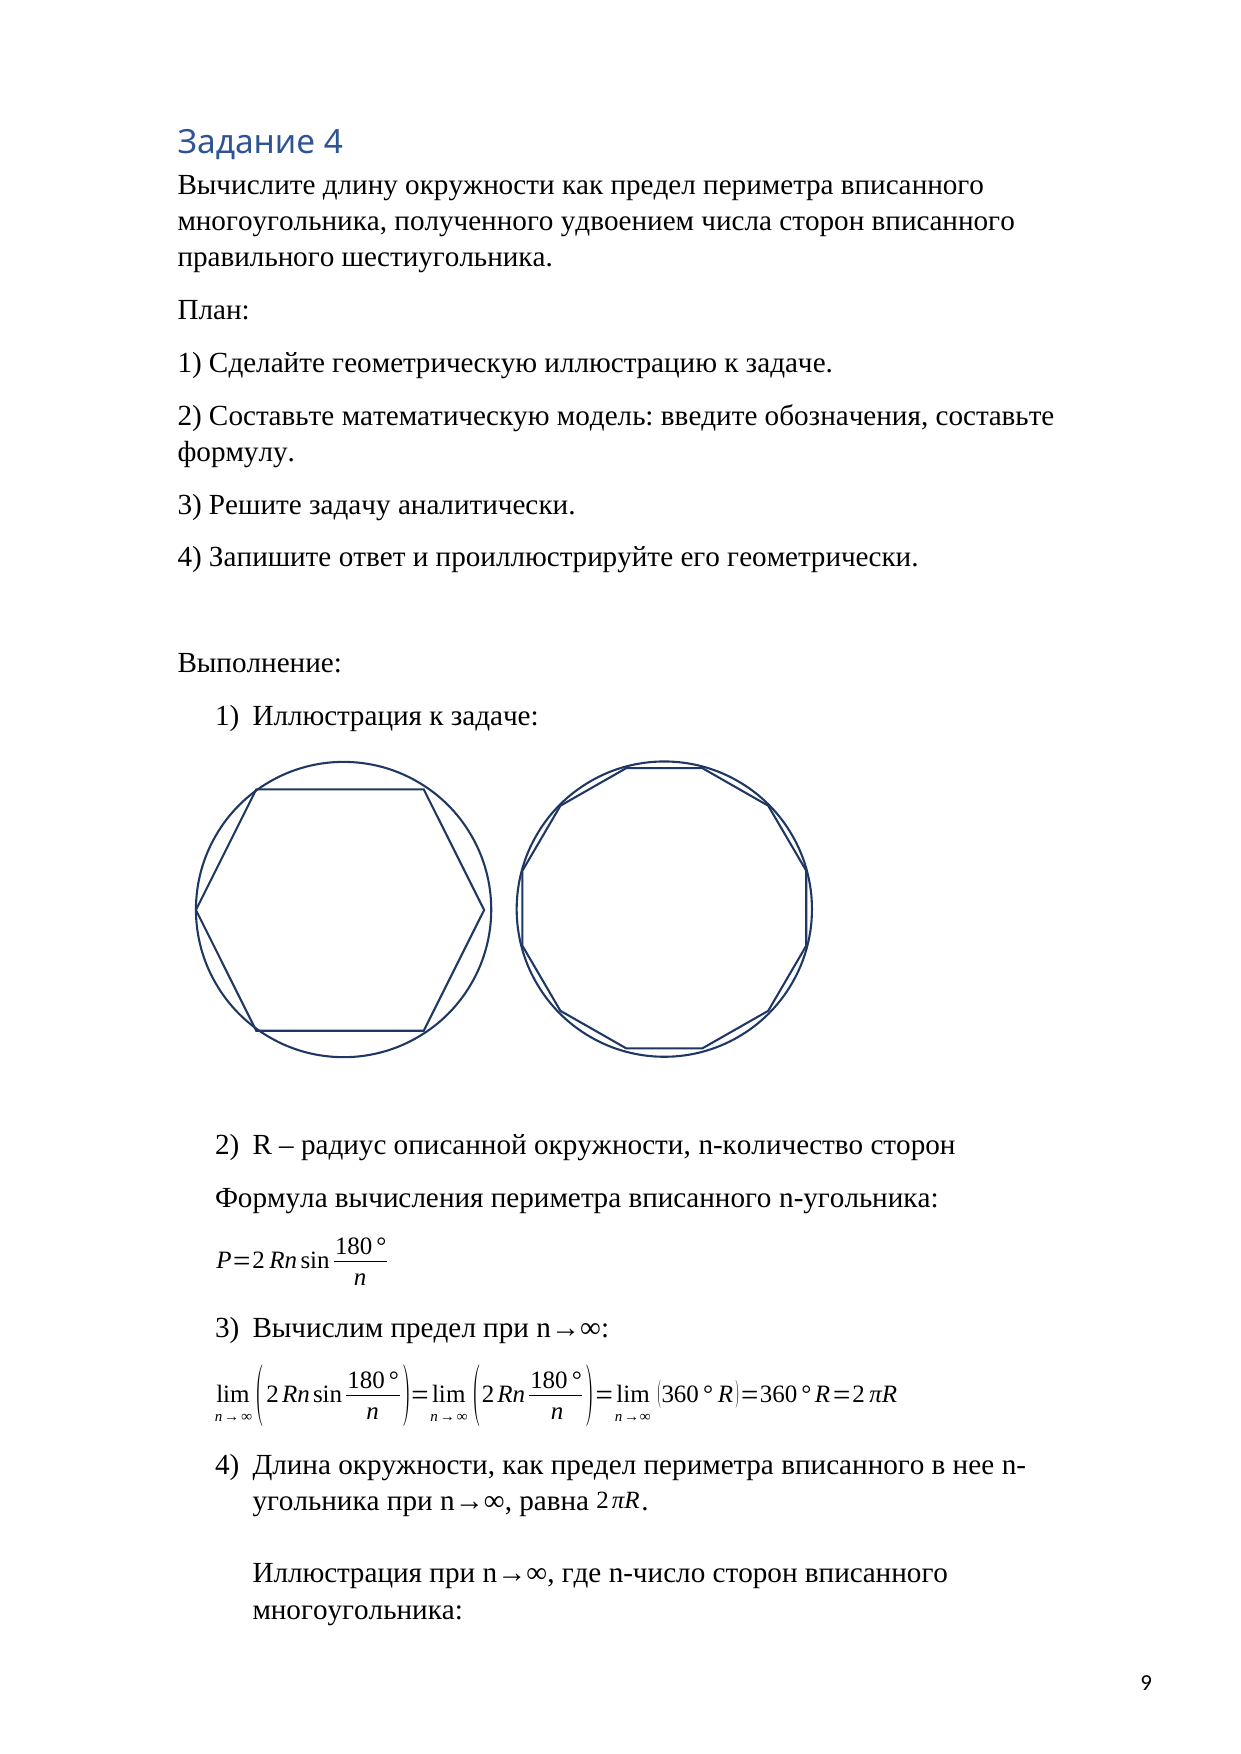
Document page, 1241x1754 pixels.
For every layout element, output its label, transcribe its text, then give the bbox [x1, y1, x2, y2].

list R – радиус описанной окружности, n-количество сторон [215, 1127, 1152, 1161]
text 2) Составьте математическую модель: введите обозначения, составьте формулу. [177, 398, 1152, 467]
text Выполнение: [177, 645, 1152, 679]
text План: [177, 292, 1152, 326]
list Иллюстрация к задаче: [215, 698, 1152, 732]
text 3) Решите задачу аналитически. [177, 487, 1152, 520]
text 1) Сделайте геометрическую иллюстрацию к задаче. [177, 345, 1152, 378]
list Иллюстрация при n→∞, где n-число сторон вписанного многоугольника: [252, 1556, 1152, 1625]
list Вычислим предел при n→∞: [215, 1311, 1152, 1344]
subtitle Задание 4 [177, 118, 1152, 163]
text 4) Запишите ответ и проиллюстрируйте его геометрически. [177, 539, 1152, 573]
text Формула вычисления периметра вписанного n-угольника: [215, 1180, 1152, 1213]
list Длина окружности, как предел периметра вписанного в нее n-угольника при n→∞, равна . [215, 1447, 1152, 1517]
text Вычислите длину окружности как предел периметра вписанного многоугольника, полученного удвоением числа сторон вписанного правильного шестиугольника. [177, 167, 1152, 273]
